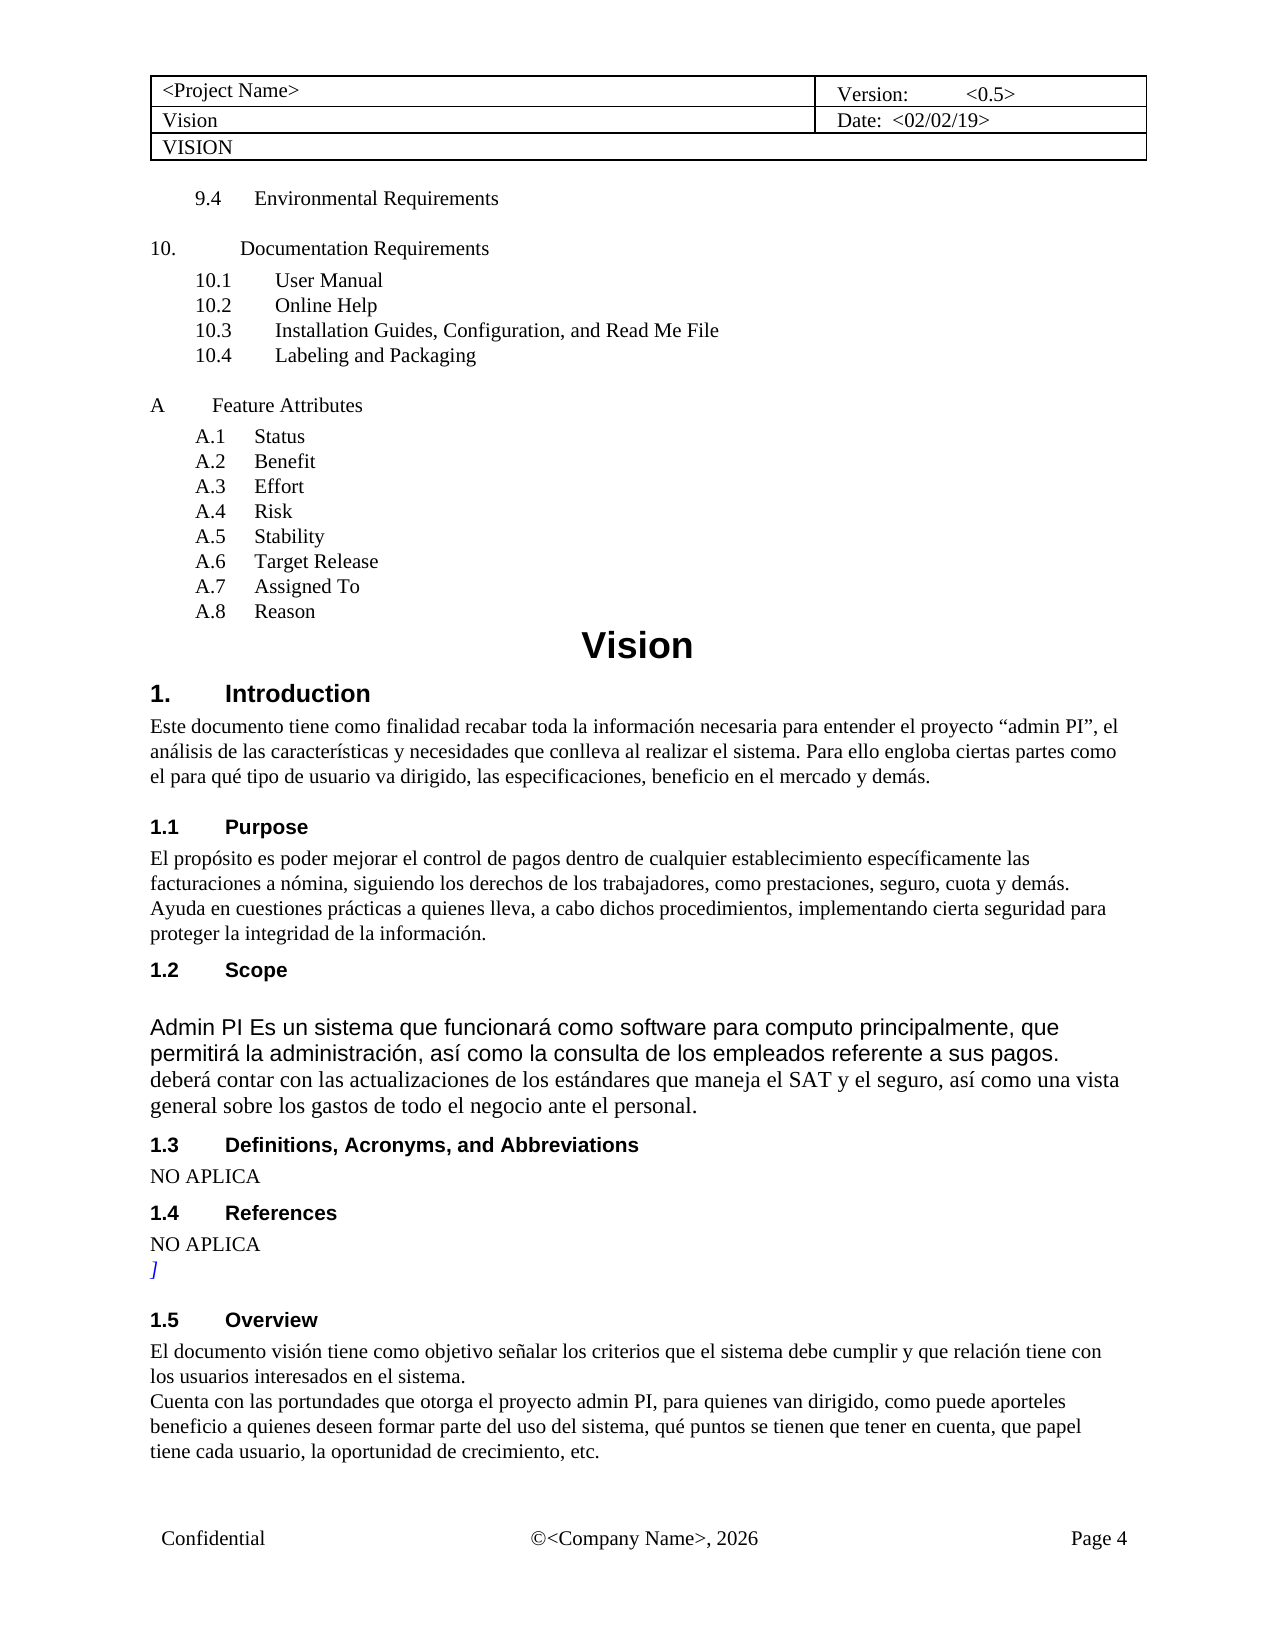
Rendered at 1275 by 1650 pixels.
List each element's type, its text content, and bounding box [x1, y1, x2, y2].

text Este documento tiene como finalidad recabar toda la información necesaria para entender el proyecto “admin PI”, el análisis de las características y necesidades que conlleva al realizar el sistema. Para ello engloba ciertas partes como el para qué tipo de usuario va dirigido, las especificaciones, beneficio en el mercado y demás. [150, 713, 1125, 788]
text NO APLICA [150, 1231, 1125, 1256]
subtitle Scope [150, 957, 1125, 982]
text A.2 Benefit 3 [195, 448, 1050, 473]
subtitle Definitions, Acronyms, and Abbreviations [150, 1131, 1125, 1156]
text A.1 Status 3 [195, 423, 1050, 448]
text ] [150, 1256, 1125, 1281]
text A.6 Target Release 3 [195, 548, 1050, 573]
text 10.2 Online Help 3 [195, 292, 1050, 317]
text Cuenta con las portundades que otorga el proyecto admin PI, para quienes van dirigido, como puede aporteles beneficio a quienes deseen formar parte del uso del sistema, qué puntos se tienen que tener en cuenta, que papel tiene cada usuario, la oportunidad de crecimiento, etc. [150, 1388, 1125, 1463]
subtitle References [150, 1200, 1125, 1225]
text A.7 Assigned To 3 [195, 573, 1050, 598]
subtitle Overview [150, 1306, 1125, 1331]
text Admin PI Es un sistema que funcionará como software para computo principalmente, que permitirá la administración, así como la consulta de los empleados referente a sus pagos. [150, 1013, 1125, 1066]
text A.5 Stability 3 [195, 523, 1050, 548]
text El documento visión tiene como objetivo señalar los criterios que el sistema debe cumplir y que relación tiene con los usuarios interesados en el sistema. [150, 1338, 1125, 1388]
text 10.4 Labeling and Packaging 3 [195, 342, 1050, 367]
text A.3 Effort 3 [195, 473, 1050, 498]
text A.4 Risk 3 [195, 498, 1050, 523]
text 10. Documentation Requirements 3 [150, 235, 1050, 260]
subtitle Purpose [150, 813, 1125, 838]
text A.8 Reason 3 [195, 598, 1050, 623]
text El propósito es poder mejorar el control de pagos dentro de cualquier establecimiento específicamente las facturaciones a nómina, siguiendo los derechos de los trabajadores, como prestaciones, seguro, cuota y demás. Ayuda en cuestiones prácticas a quienes lleva, a cabo dichos procedimientos, implementando cierta seguridad para proteger la integridad de la información. [150, 845, 1125, 945]
text A Feature Attributes 3 [150, 392, 1050, 417]
text 10.3 Installation Guides, Configuration, and Read Me File 3 [195, 317, 1050, 342]
text NO APLICA [150, 1163, 1125, 1188]
text 9.4 Environmental Requirements 3 [195, 185, 1050, 210]
title Vision [150, 623, 1125, 666]
subtitle Introduction [150, 678, 1125, 707]
text deberá contar con las actualizaciones de los estándares que maneja el SAT y el seguro, así como una vista general sobre los gastos de todo el negocio ante el personal. [150, 1066, 1125, 1119]
text 10.1 User Manual 3 [195, 267, 1050, 292]
